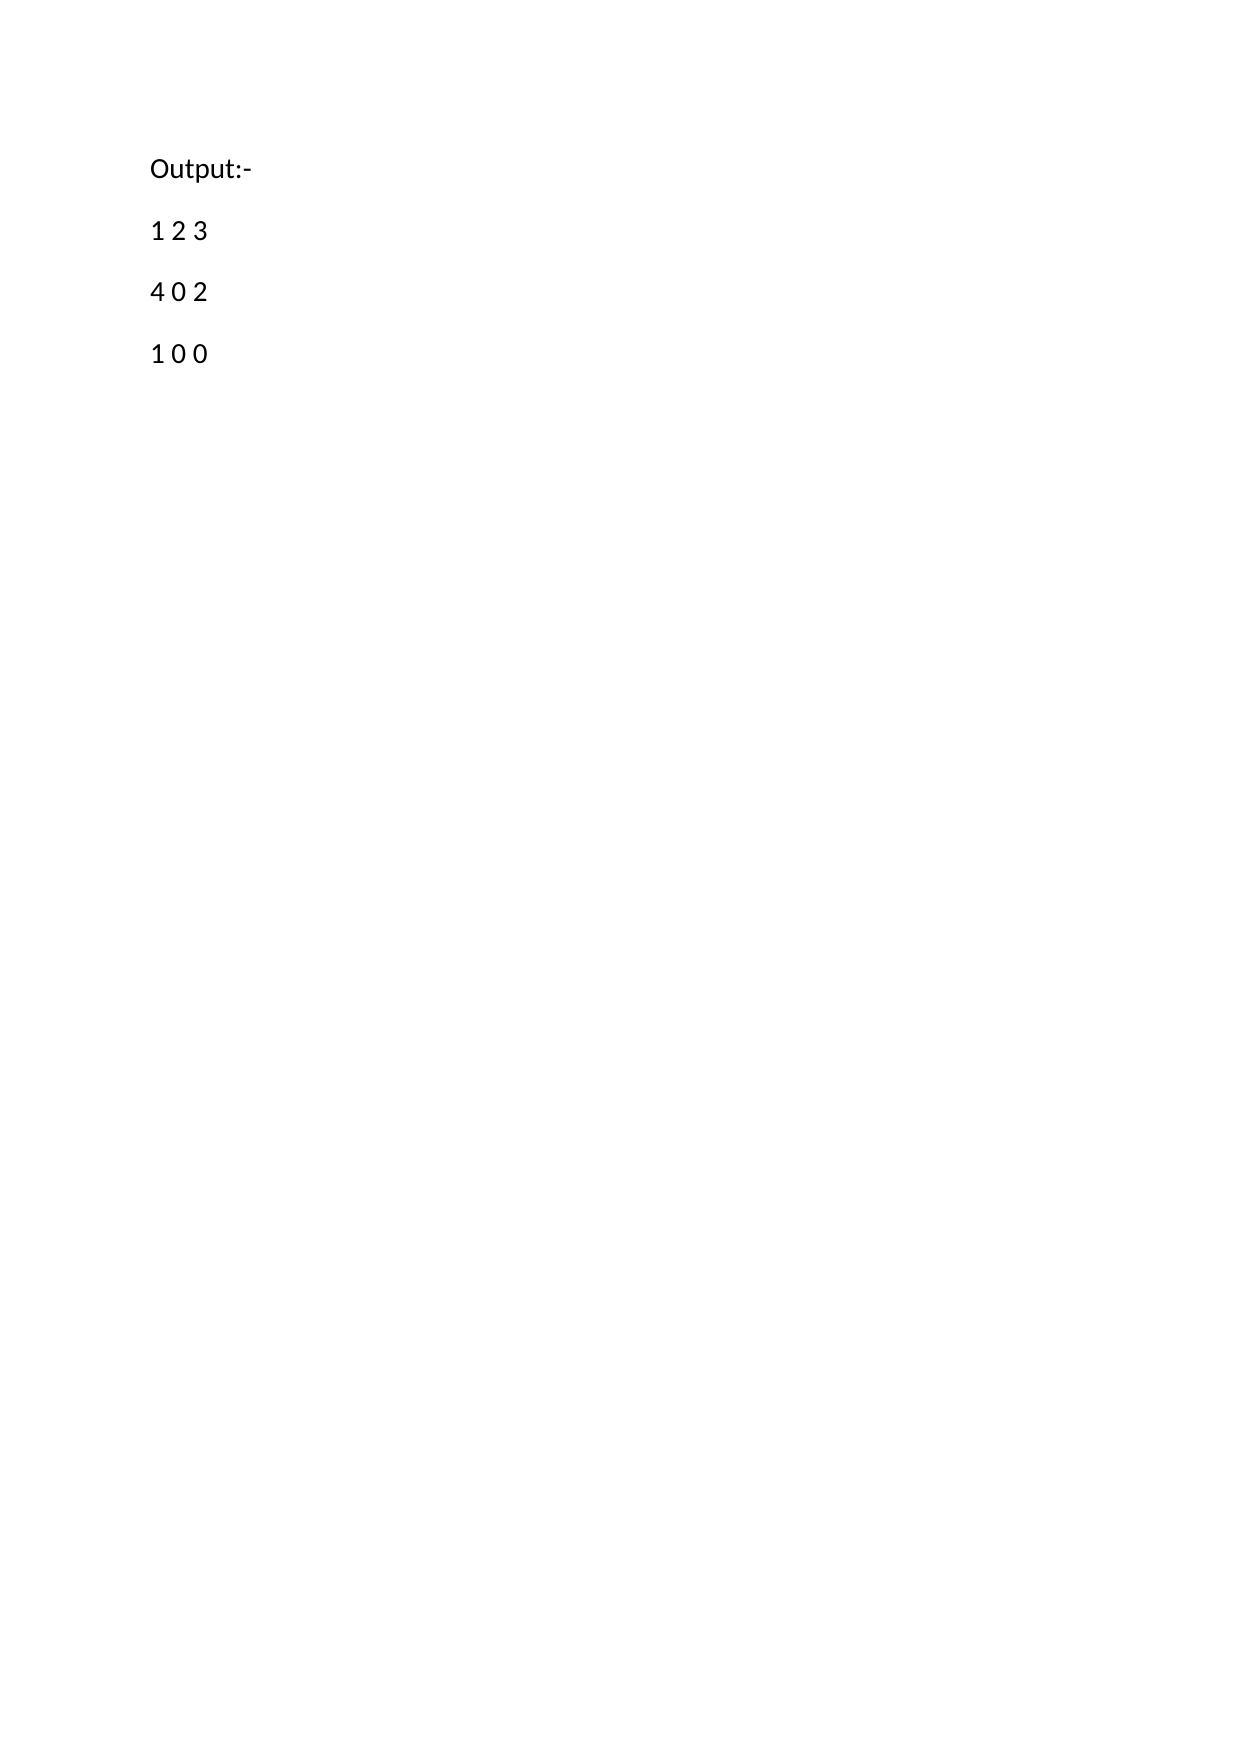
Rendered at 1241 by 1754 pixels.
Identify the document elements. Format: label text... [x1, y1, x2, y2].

text 1 2 3 [150, 212, 1090, 247]
text 4 0 2 [150, 273, 1090, 309]
text Output:- [150, 150, 1090, 186]
text 1 0 0 [150, 335, 1090, 371]
